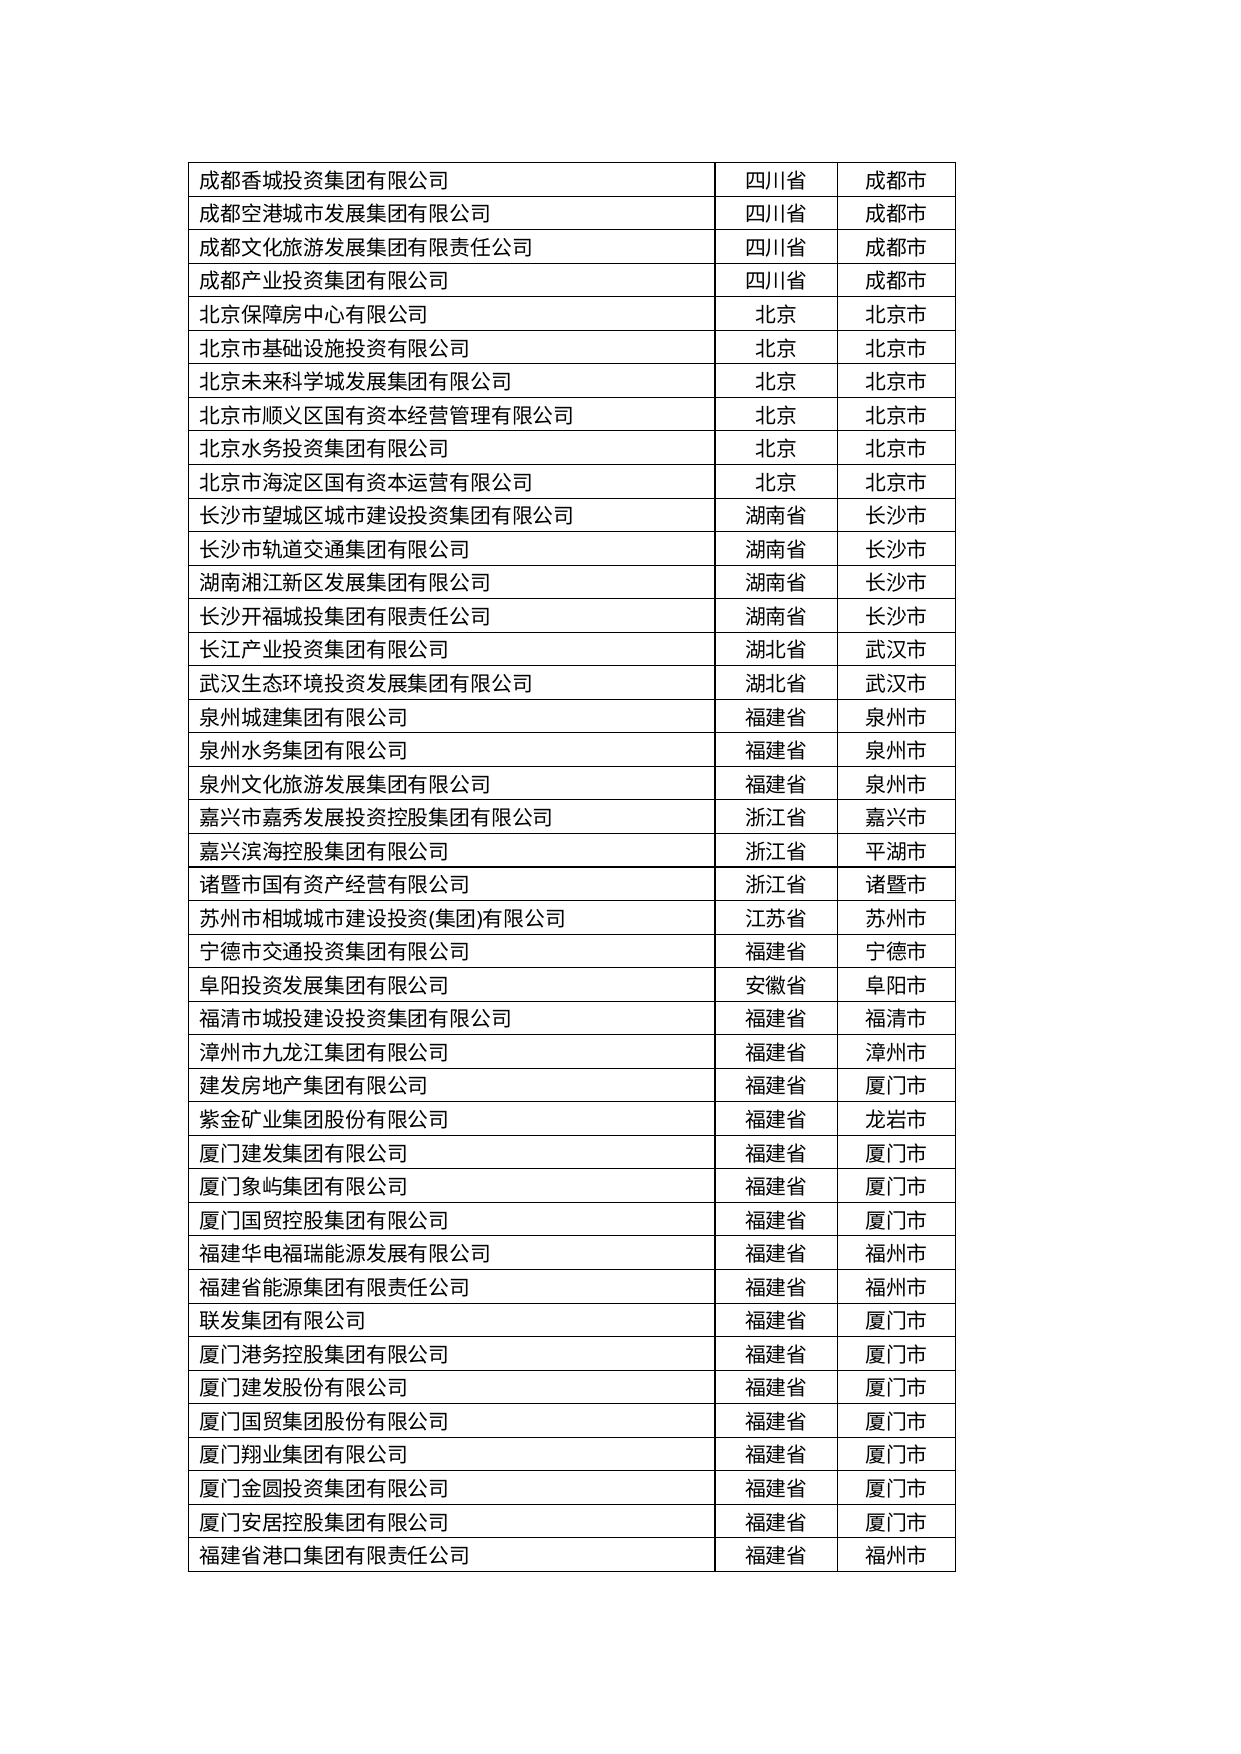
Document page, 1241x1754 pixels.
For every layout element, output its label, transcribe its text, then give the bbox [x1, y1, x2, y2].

table_cell 厦门市 [838, 1203, 955, 1235]
table_cell 成都市 [838, 264, 955, 296]
table_cell 联发集团有限公司 [189, 1304, 714, 1336]
table_cell 北京 [716, 331, 837, 363]
table_cell 厦门市 [838, 1136, 955, 1168]
table_cell 阜阳市 [838, 968, 955, 1001]
table_cell 安徽省 [716, 968, 837, 1001]
table_cell 福建省 [716, 1304, 837, 1336]
table_cell 厦门市 [838, 1404, 955, 1437]
table_cell 北京市顺义区国有资本经营管理有限公司 [189, 398, 714, 430]
table_cell 成都香城投资集团有限公司 [189, 163, 714, 196]
table_cell 福建省 [716, 1270, 837, 1302]
table_cell 福建省 [716, 1505, 837, 1537]
table_cell 厦门象屿集团有限公司 [189, 1169, 714, 1202]
table_cell 诸暨市 [838, 868, 955, 900]
table_cell 泉州市 [838, 700, 955, 732]
table_cell 福建省 [716, 1169, 837, 1202]
table_cell 福建省 [716, 700, 837, 732]
table_cell 厦门市 [838, 1438, 955, 1470]
table_cell 福建省港口集团有限责任公司 [189, 1538, 714, 1571]
table_cell 福建省 [716, 1538, 837, 1571]
table_cell 泉州城建集团有限公司 [189, 700, 714, 732]
table_cell 嘉兴滨海控股集团有限公司 [189, 834, 714, 866]
table_cell 漳州市九龙江集团有限公司 [189, 1035, 714, 1068]
table_cell 福建省 [716, 1002, 837, 1034]
table_cell 福州市 [838, 1538, 955, 1571]
table_cell 福建省 [716, 1471, 837, 1504]
table_cell 湖南湘江新区发展集团有限公司 [189, 566, 714, 598]
table_cell 建发房地产集团有限公司 [189, 1069, 714, 1101]
table_cell 福建省 [716, 733, 837, 766]
table_cell 北京 [716, 297, 837, 330]
table_cell 厦门市 [838, 1505, 955, 1537]
table_cell 北京 [716, 465, 837, 497]
table_cell 湖南省 [716, 566, 837, 598]
table_cell 成都市 [838, 230, 955, 263]
table_cell 厦门市 [838, 1471, 955, 1504]
table_cell 福建省 [716, 1337, 837, 1369]
table_cell 福州市 [838, 1236, 955, 1269]
table_cell 福清市 [838, 1002, 955, 1034]
table_cell 长沙市 [838, 566, 955, 598]
table_cell 四川省 [716, 197, 837, 229]
table_cell 厦门国贸集团股份有限公司 [189, 1404, 714, 1437]
table_cell 厦门港务控股集团有限公司 [189, 1337, 714, 1369]
table_cell 武汉市 [838, 633, 955, 665]
table_cell 长沙市 [838, 499, 955, 531]
table_cell 北京水务投资集团有限公司 [189, 431, 714, 464]
table_cell 长沙开福城投集团有限责任公司 [189, 599, 714, 632]
table_cell 四川省 [716, 264, 837, 296]
table_cell 成都文化旅游发展集团有限责任公司 [189, 230, 714, 263]
table_cell 宁德市交通投资集团有限公司 [189, 935, 714, 967]
table_cell 湖北省 [716, 633, 837, 665]
table_cell 成都空港城市发展集团有限公司 [189, 197, 714, 229]
table_cell 宁德市 [838, 935, 955, 967]
table_cell 成都产业投资集团有限公司 [189, 264, 714, 296]
table_cell 长沙市 [838, 599, 955, 632]
table_cell 龙岩市 [838, 1102, 955, 1135]
table_cell 北京市 [838, 297, 955, 330]
table_cell 长沙市望城区城市建设投资集团有限公司 [189, 499, 714, 531]
table_cell 成都市 [838, 163, 955, 196]
table_cell 北京市 [838, 398, 955, 430]
table_cell 长沙市 [838, 532, 955, 564]
table_cell 北京市 [838, 431, 955, 464]
table_cell 湖南省 [716, 499, 837, 531]
table_cell 诸暨市国有资产经营有限公司 [189, 868, 714, 900]
table_cell 北京市基础设施投资有限公司 [189, 331, 714, 363]
table_cell 浙江省 [716, 868, 837, 900]
table_cell 北京市海淀区国有资本运营有限公司 [189, 465, 714, 497]
table_cell 福州市 [838, 1270, 955, 1302]
table_cell 厦门市 [838, 1304, 955, 1336]
table_cell 福建省 [716, 1203, 837, 1235]
table_cell 江苏省 [716, 901, 837, 933]
table_cell 北京市 [838, 331, 955, 363]
table_cell 武汉生态环境投资发展集团有限公司 [189, 666, 714, 699]
table_cell 厦门建发集团有限公司 [189, 1136, 714, 1168]
table_cell 嘉兴市 [838, 800, 955, 833]
table_cell 厦门翔业集团有限公司 [189, 1438, 714, 1470]
table_cell 福建省 [716, 1236, 837, 1269]
table_cell 厦门金圆投资集团有限公司 [189, 1471, 714, 1504]
table_cell 厦门市 [838, 1337, 955, 1369]
table_cell 泉州市 [838, 767, 955, 799]
table_cell 福建省 [716, 1371, 837, 1403]
table_cell 泉州文化旅游发展集团有限公司 [189, 767, 714, 799]
table_cell 福建省 [716, 1438, 837, 1470]
table_cell 北京市 [838, 364, 955, 397]
table_cell 福建省能源集团有限责任公司 [189, 1270, 714, 1302]
table_cell 福建省 [716, 1069, 837, 1101]
table_cell 阜阳投资发展集团有限公司 [189, 968, 714, 1001]
table_cell 厦门安居控股集团有限公司 [189, 1505, 714, 1537]
table_cell 长沙市轨道交通集团有限公司 [189, 532, 714, 564]
table_cell 北京 [716, 398, 837, 430]
table_cell 福建省 [716, 935, 837, 967]
table_cell 厦门市 [838, 1169, 955, 1202]
table_cell 紫金矿业集团股份有限公司 [189, 1102, 714, 1135]
table_cell 福建省 [716, 1102, 837, 1135]
table_cell 北京保障房中心有限公司 [189, 297, 714, 330]
table_cell 苏州市相城城市建设投资(集团)有限公司 [189, 901, 714, 933]
table_cell 福清市城投建设投资集团有限公司 [189, 1002, 714, 1034]
table_cell 成都市 [838, 197, 955, 229]
table_cell 长江产业投资集团有限公司 [189, 633, 714, 665]
table_cell 平湖市 [838, 834, 955, 866]
table_cell 苏州市 [838, 901, 955, 933]
table_cell 福建华电福瑞能源发展有限公司 [189, 1236, 714, 1269]
table_cell 四川省 [716, 163, 837, 196]
table_cell 漳州市 [838, 1035, 955, 1068]
table_cell 四川省 [716, 230, 837, 263]
table_cell 厦门市 [838, 1069, 955, 1101]
table_cell 浙江省 [716, 800, 837, 833]
table_cell 泉州市 [838, 733, 955, 766]
table_cell 泉州水务集团有限公司 [189, 733, 714, 766]
table_cell 北京未来科学城发展集团有限公司 [189, 364, 714, 397]
table_cell 福建省 [716, 1404, 837, 1437]
table_cell 北京 [716, 431, 837, 464]
table_cell 湖南省 [716, 599, 837, 632]
table_cell 浙江省 [716, 834, 837, 866]
table_cell 福建省 [716, 1035, 837, 1068]
table_cell 福建省 [716, 1136, 837, 1168]
table_cell 厦门国贸控股集团有限公司 [189, 1203, 714, 1235]
table_cell 北京 [716, 364, 837, 397]
table_cell 湖南省 [716, 532, 837, 564]
table_cell 厦门建发股份有限公司 [189, 1371, 714, 1403]
table_cell 武汉市 [838, 666, 955, 699]
table_cell 厦门市 [838, 1371, 955, 1403]
table_cell 湖北省 [716, 666, 837, 699]
table_cell 福建省 [716, 767, 837, 799]
table_cell 北京市 [838, 465, 955, 497]
table_cell 嘉兴市嘉秀发展投资控股集团有限公司 [189, 800, 714, 833]
